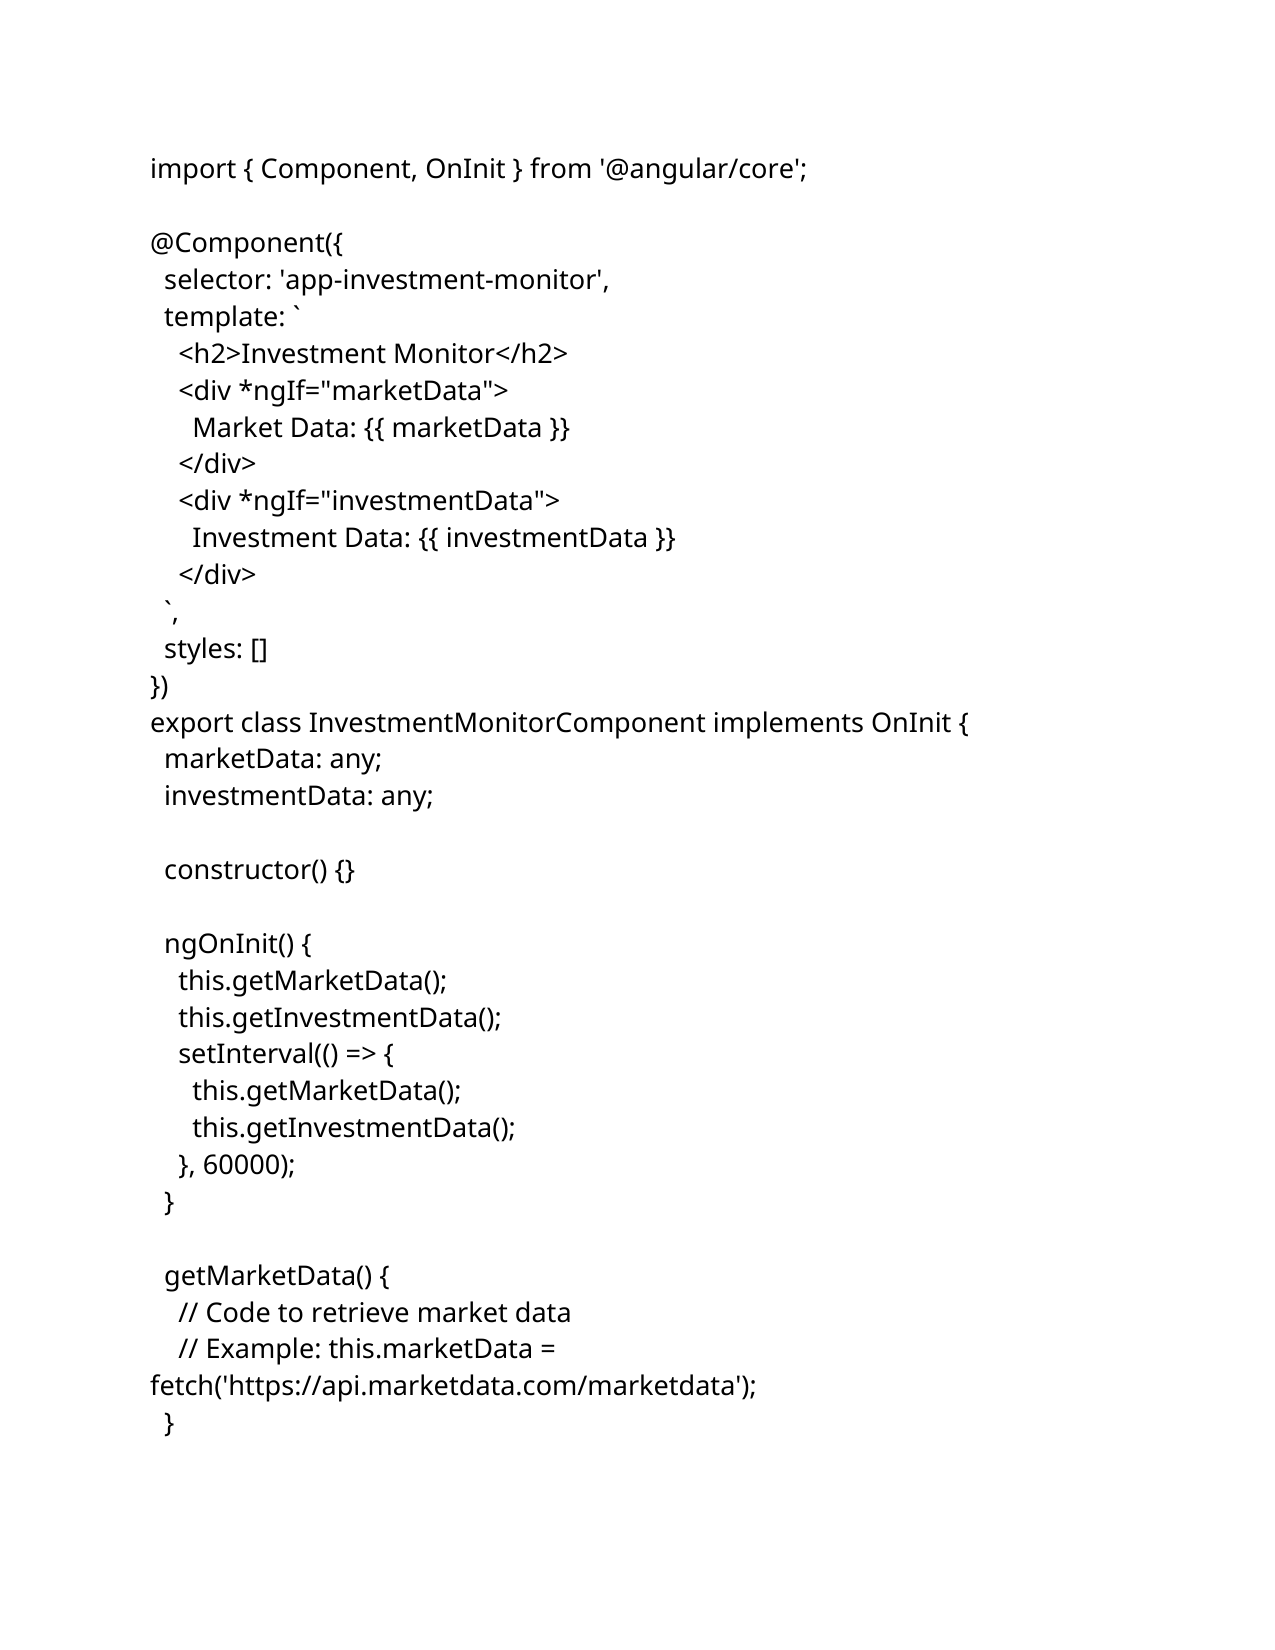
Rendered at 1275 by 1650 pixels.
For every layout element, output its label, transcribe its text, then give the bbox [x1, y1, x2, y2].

text investmentData: any; [150, 777, 1125, 814]
text setInterval(() => { [150, 1035, 1125, 1072]
text template: ` [150, 297, 1125, 334]
text styles: [] [150, 629, 1125, 666]
text import { Component, OnInit } from '@angular/core'; [150, 150, 1125, 187]
text this.getMarketData(); [150, 961, 1125, 998]
text }) [150, 666, 1125, 703]
text // Example: this.marketData = fetch('https://api.marketdata.com/marketdata'); [150, 1330, 1125, 1404]
text <div *ngIf="marketData"> [150, 371, 1125, 408]
text export class InvestmentMonitorComponent implements OnInit { [150, 703, 1125, 740]
text getMarketData() { [150, 1256, 1125, 1293]
text this.getInvestmentData(); [150, 998, 1125, 1035]
text </div> [150, 445, 1125, 482]
text ngOnInit() { [150, 924, 1125, 961]
text }, 60000); [150, 1146, 1125, 1182]
text this.getMarketData(); [150, 1072, 1125, 1109]
text <h2>Investment Monitor</h2> [150, 334, 1125, 371]
text marketData: any; [150, 740, 1125, 777]
text @Component({ [150, 224, 1125, 261]
text } [150, 1182, 1125, 1219]
text constructor() {} [150, 851, 1125, 887]
text // Code to retrieve market data [150, 1293, 1125, 1330]
text </div> [150, 556, 1125, 592]
text Investment Data: {{ investmentData }} [150, 519, 1125, 556]
text Market Data: {{ marketData }} [150, 408, 1125, 445]
text `, [150, 592, 1125, 629]
text this.getInvestmentData(); [150, 1109, 1125, 1146]
text selector: 'app-investment-monitor', [150, 261, 1125, 297]
text } [150, 1404, 1125, 1441]
text <div *ngIf="investmentData"> [150, 482, 1125, 519]
